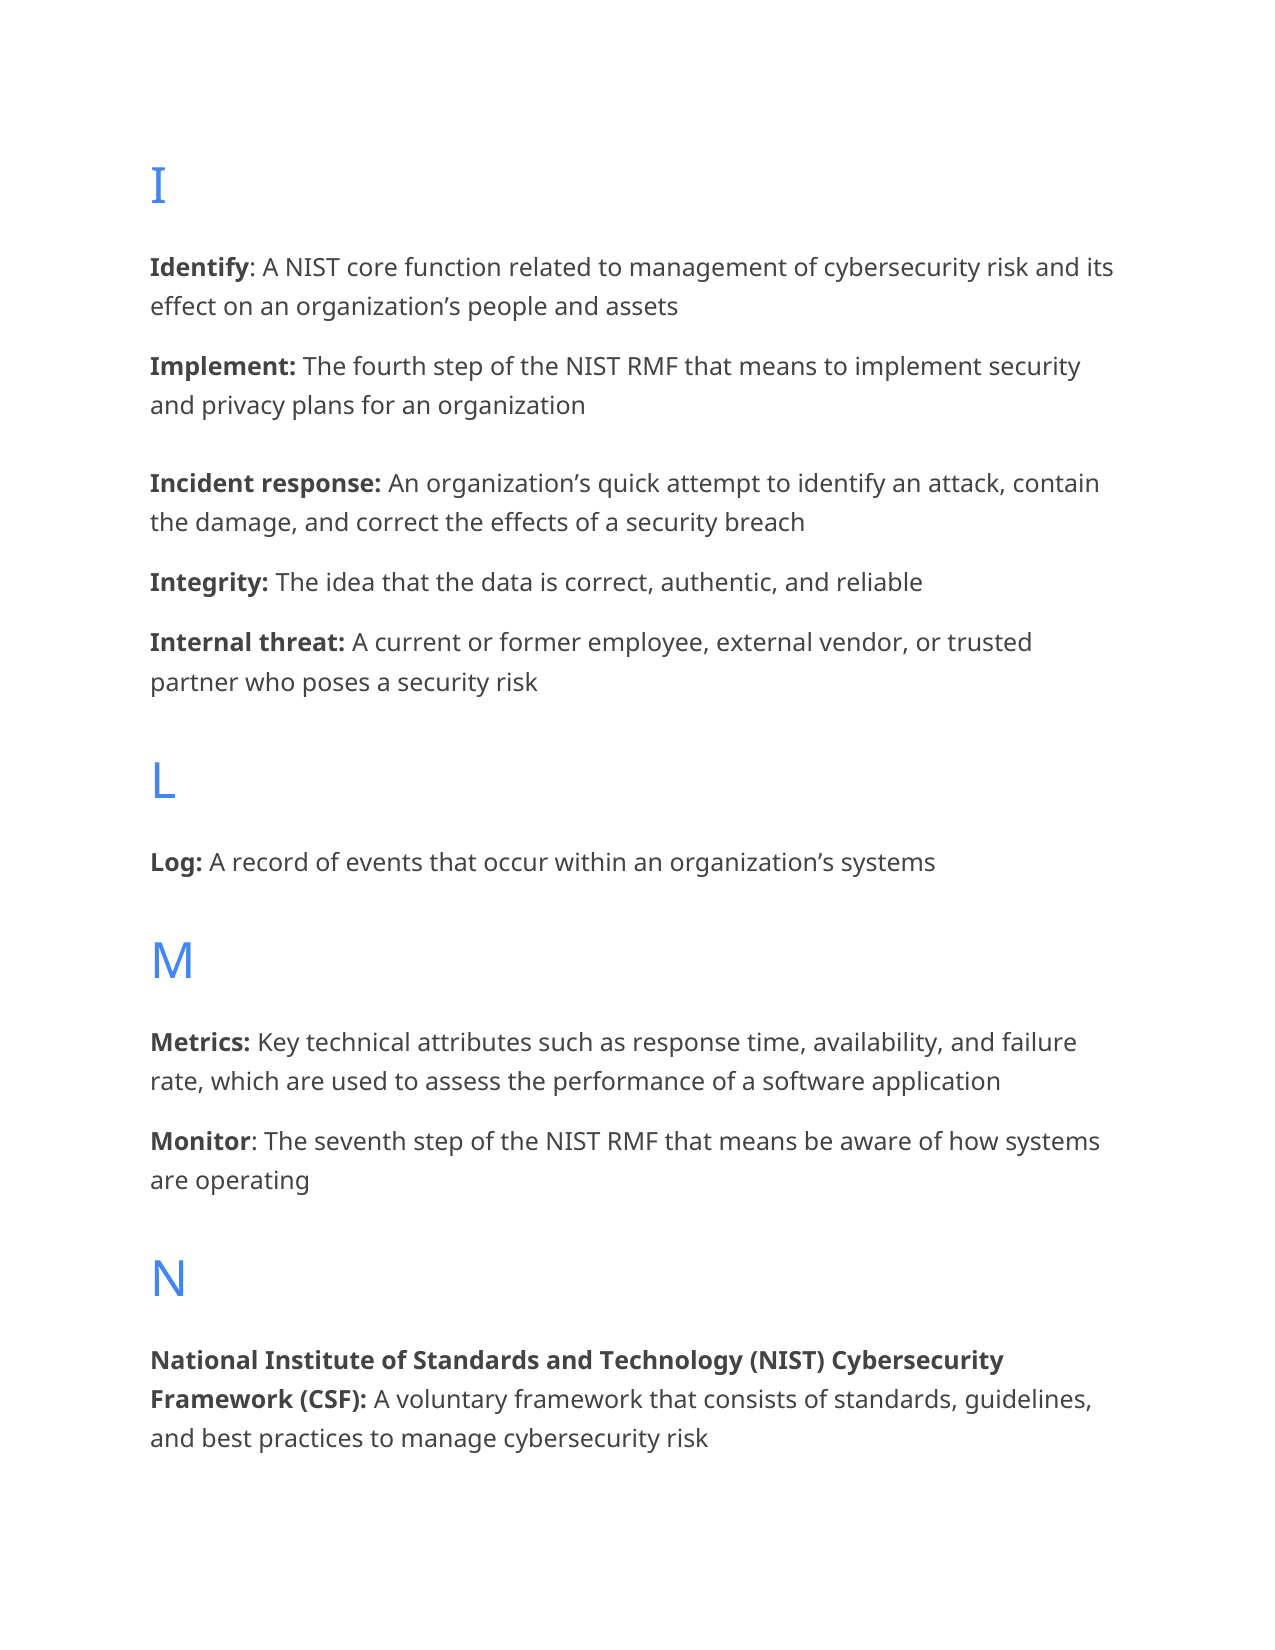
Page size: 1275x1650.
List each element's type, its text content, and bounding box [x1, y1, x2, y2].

text Incident response: An organization’s quick attempt to identify an attack, contain the damage, and correct the effects of a security breach [150, 466, 1125, 539]
text Monitor: The seventh step of the NIST RMF that means be aware of how systems are operating [150, 1123, 1125, 1197]
text National Institute of Standards and Technology (NIST) Cybersecurity Framework (CSF): A voluntary framework that consists of standards, guidelines, and best practices to manage cybersecurity risk [150, 1342, 1125, 1455]
text Log: A record of events that occur within an organization’s systems [150, 844, 1125, 878]
subtitle M [150, 925, 1125, 993]
text Implement: The fourth step of the NIST RMF that means to implement security and privacy plans for an organization [150, 348, 1125, 422]
text Metrics: Key technical attributes such as response time, availability, and failure rate, which are used to assess the performance of a software application [150, 1024, 1125, 1097]
text Identify: A NIST core function related to management of cybersecurity risk and its effect on an organization’s people and assets [150, 249, 1125, 322]
subtitle I [150, 150, 1125, 218]
text Integrity: The idea that the data is correct, authentic, and reliable [150, 565, 1125, 599]
subtitle N [150, 1243, 1125, 1311]
text Internal threat: A current or former employee, external vendor, or trusted partner who poses a security risk [150, 625, 1125, 698]
subtitle L [150, 745, 1125, 813]
